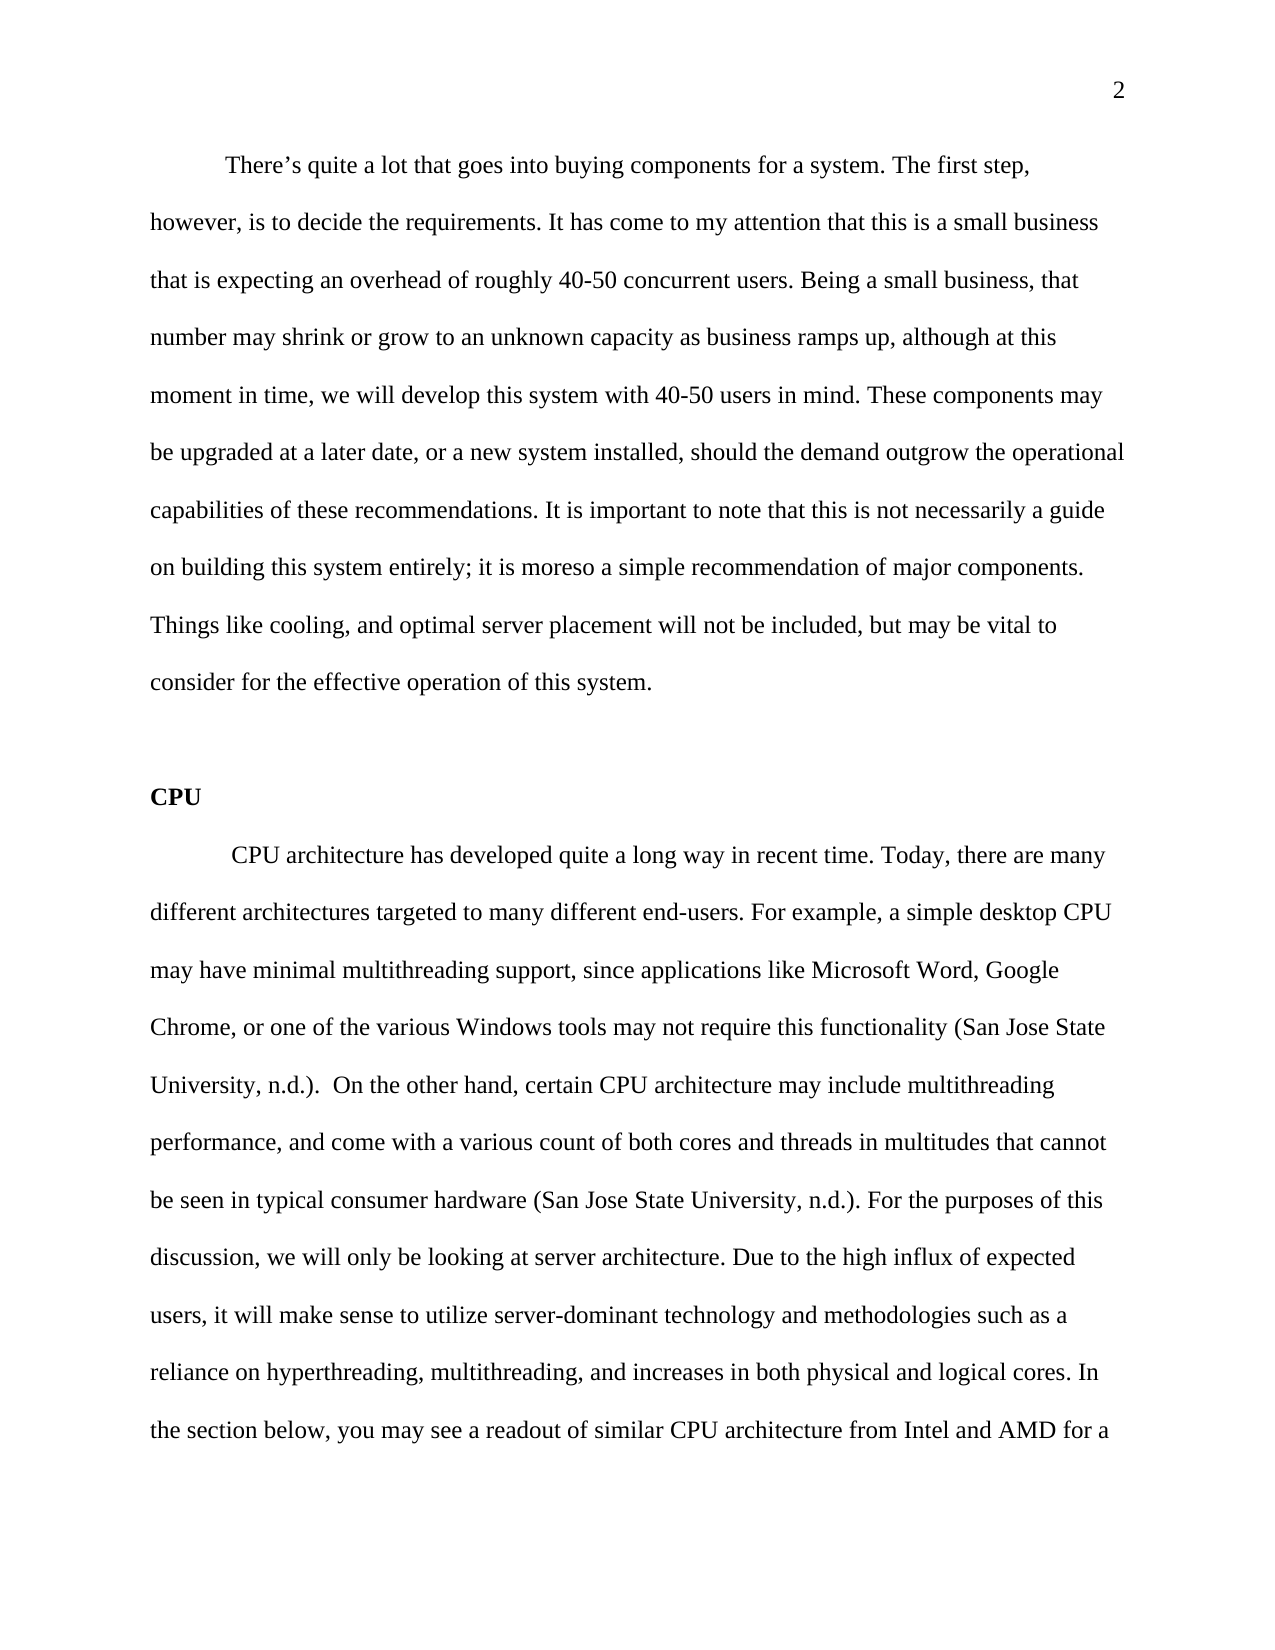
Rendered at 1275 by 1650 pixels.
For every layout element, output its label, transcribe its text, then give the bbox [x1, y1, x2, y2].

text There’s quite a lot that goes into buying components for a system. The first step, however, is to decide the requirements. It has come to my attention that this is a small business that is expecting an overhead of roughly 40-50 concurrent users. Being a small business, that number may shrink or grow to an unknown capacity as business ramps up, although at this moment in time, we will develop this system with 40-50 users in mind. These components may be upgraded at a later date, or a new system installed, should the demand outgrow the operational capabilities of these recommendations. It is important to note that this is not necessarily a guide on building this system entirely; it is moreso a simple recommendation of major components. Things like cooling, and optimal server placement will not be included, but may be vital to consider for the effective operation of this system. [150, 150, 1125, 696]
text CPU [150, 782, 1125, 811]
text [150, 840, 1125, 1444]
